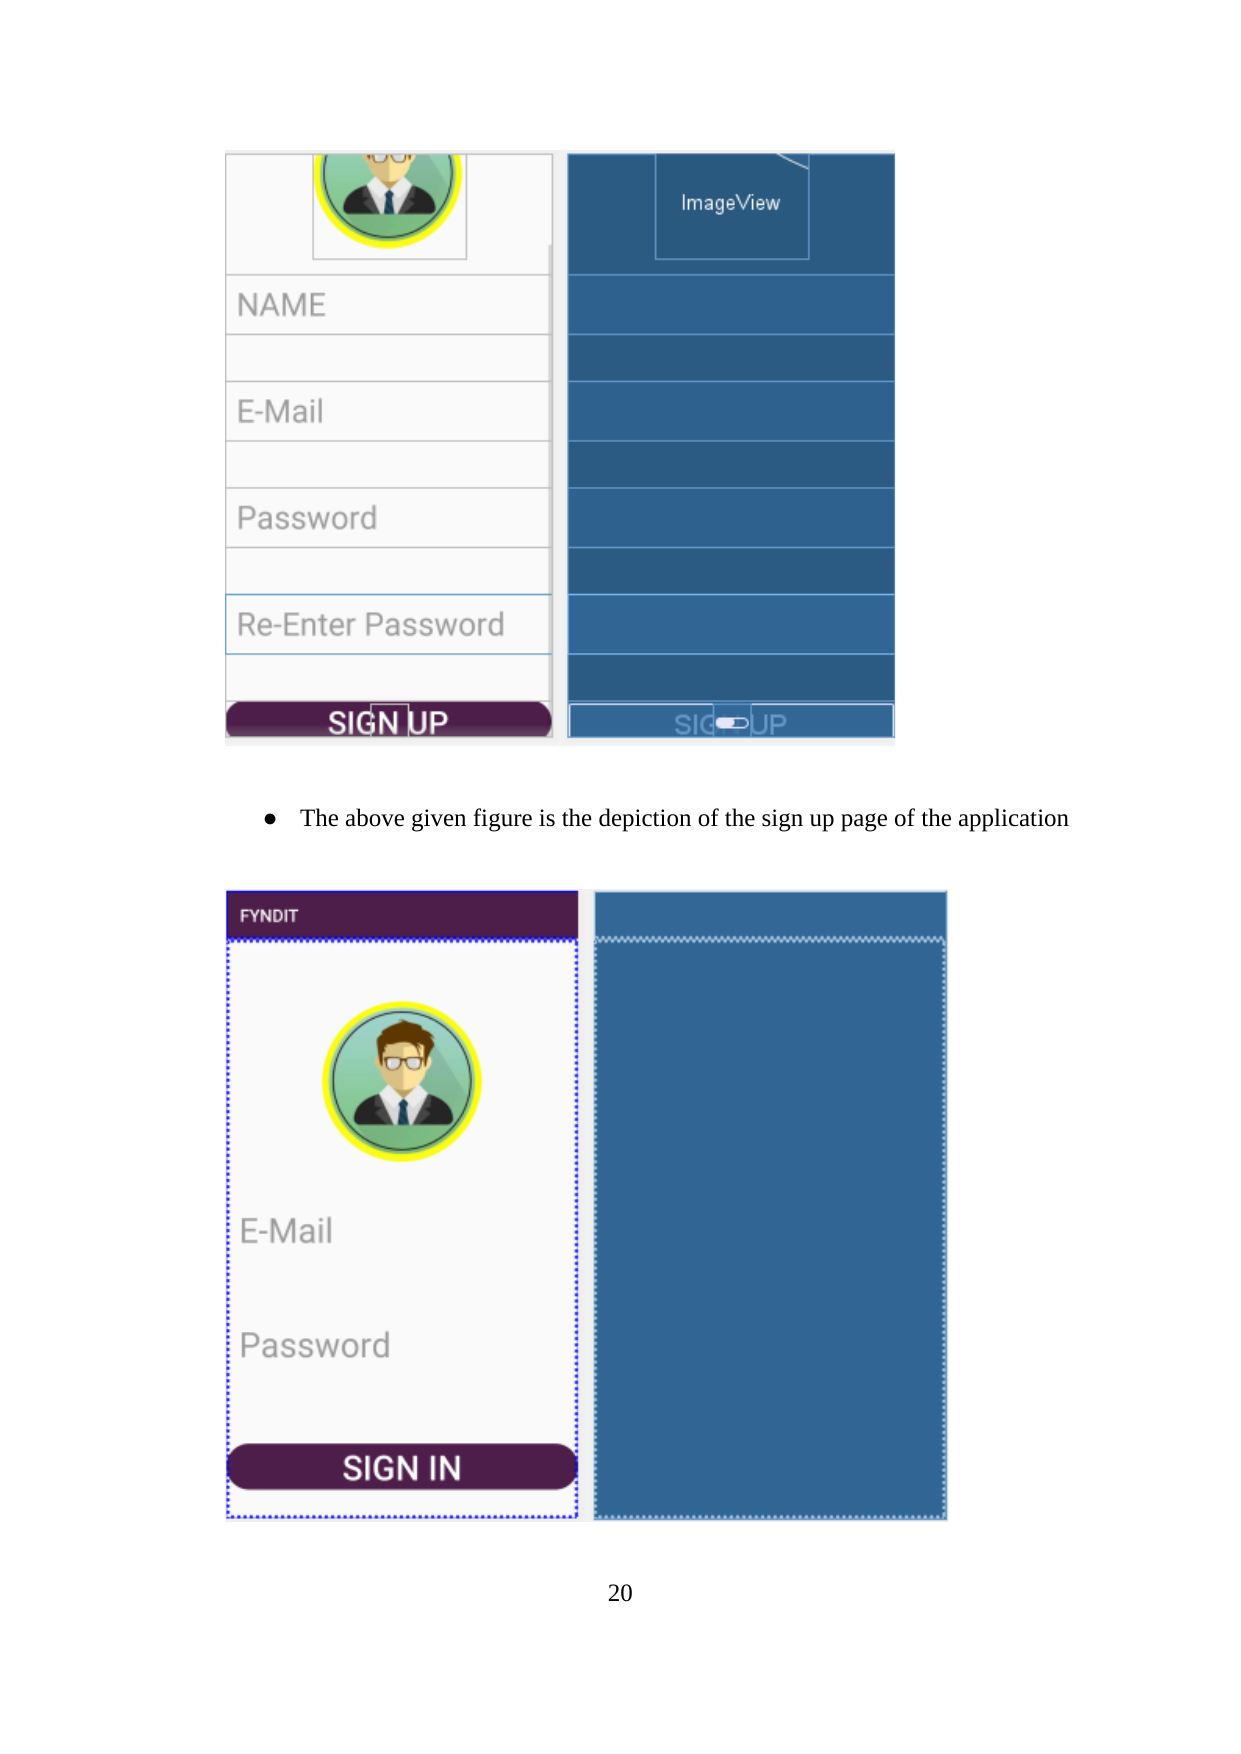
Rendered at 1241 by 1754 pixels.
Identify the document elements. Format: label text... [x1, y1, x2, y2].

picture [225, 889, 949, 1522]
picture [225, 150, 896, 746]
list The above given figure is the depiction of the sign up page of the application [262, 803, 1090, 832]
